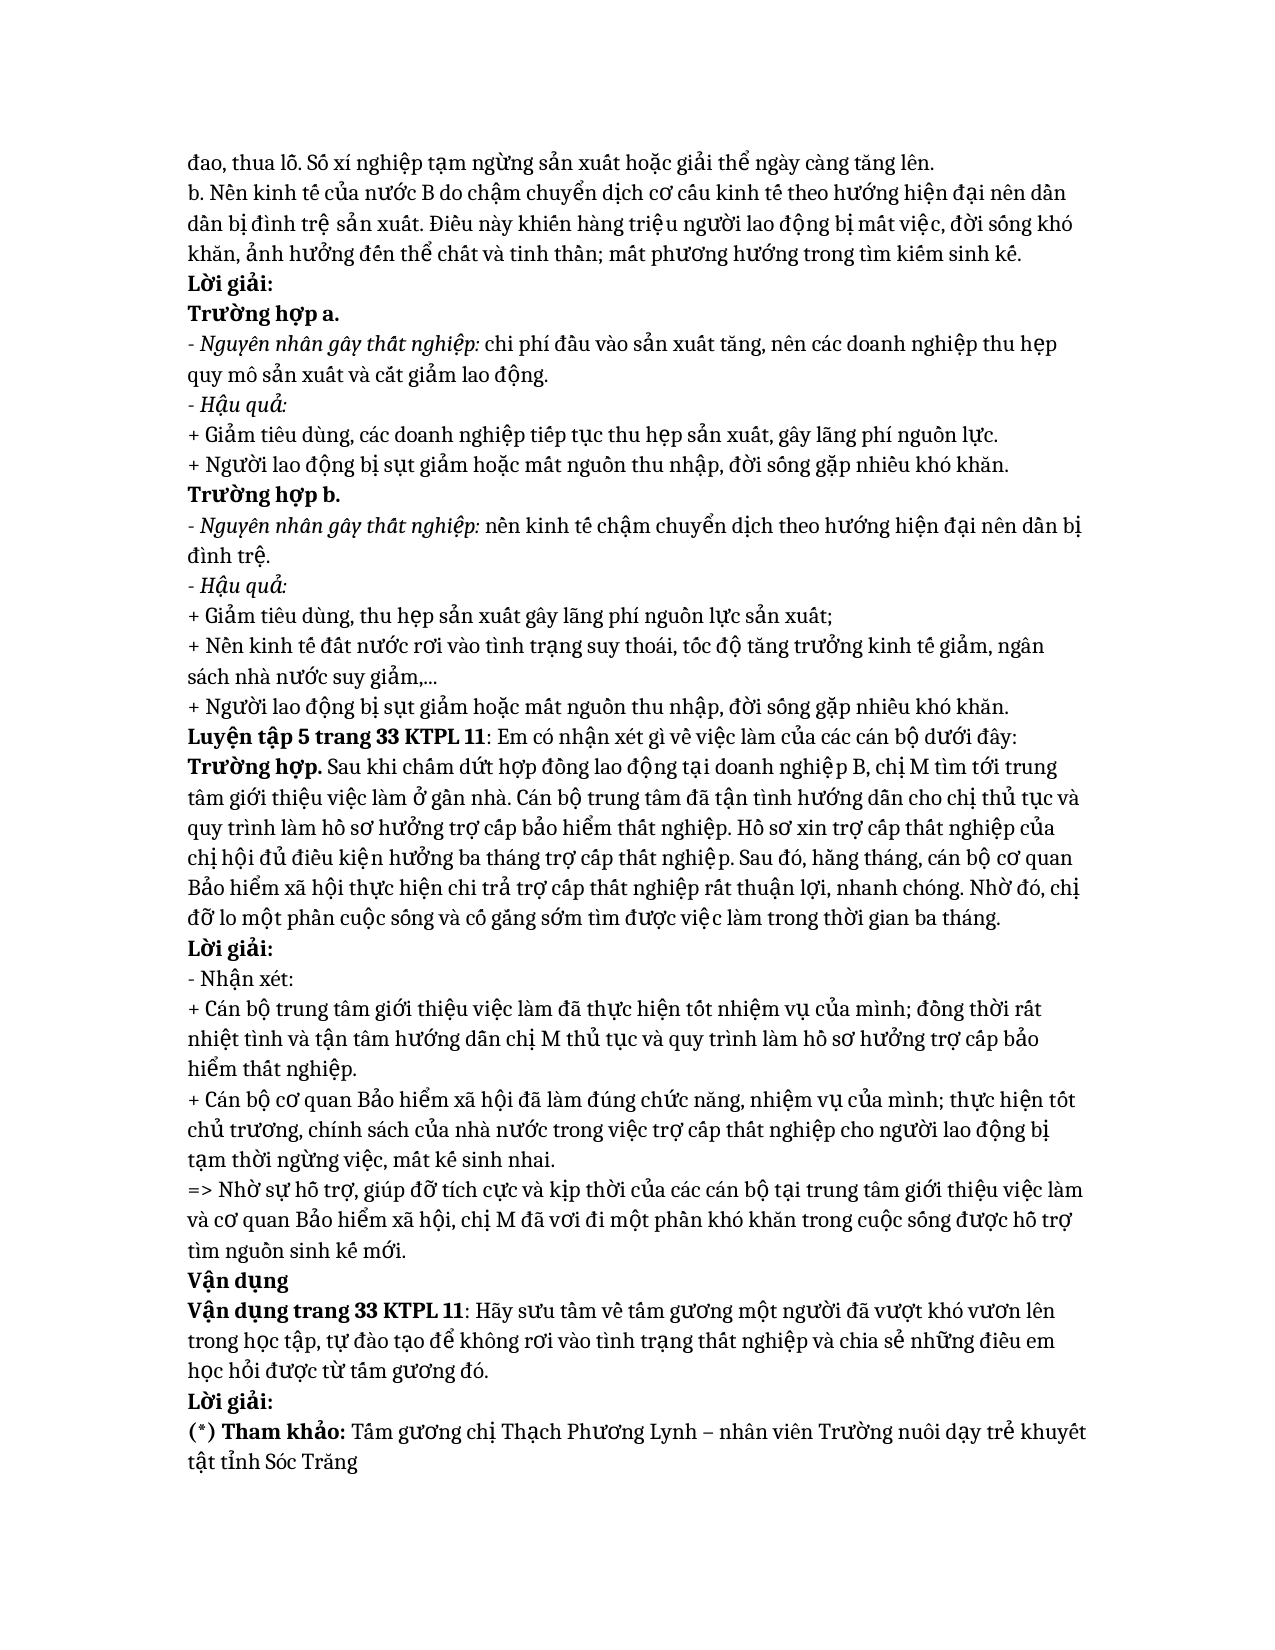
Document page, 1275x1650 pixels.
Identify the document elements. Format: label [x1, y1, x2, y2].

text [187, 150, 1087, 1475]
